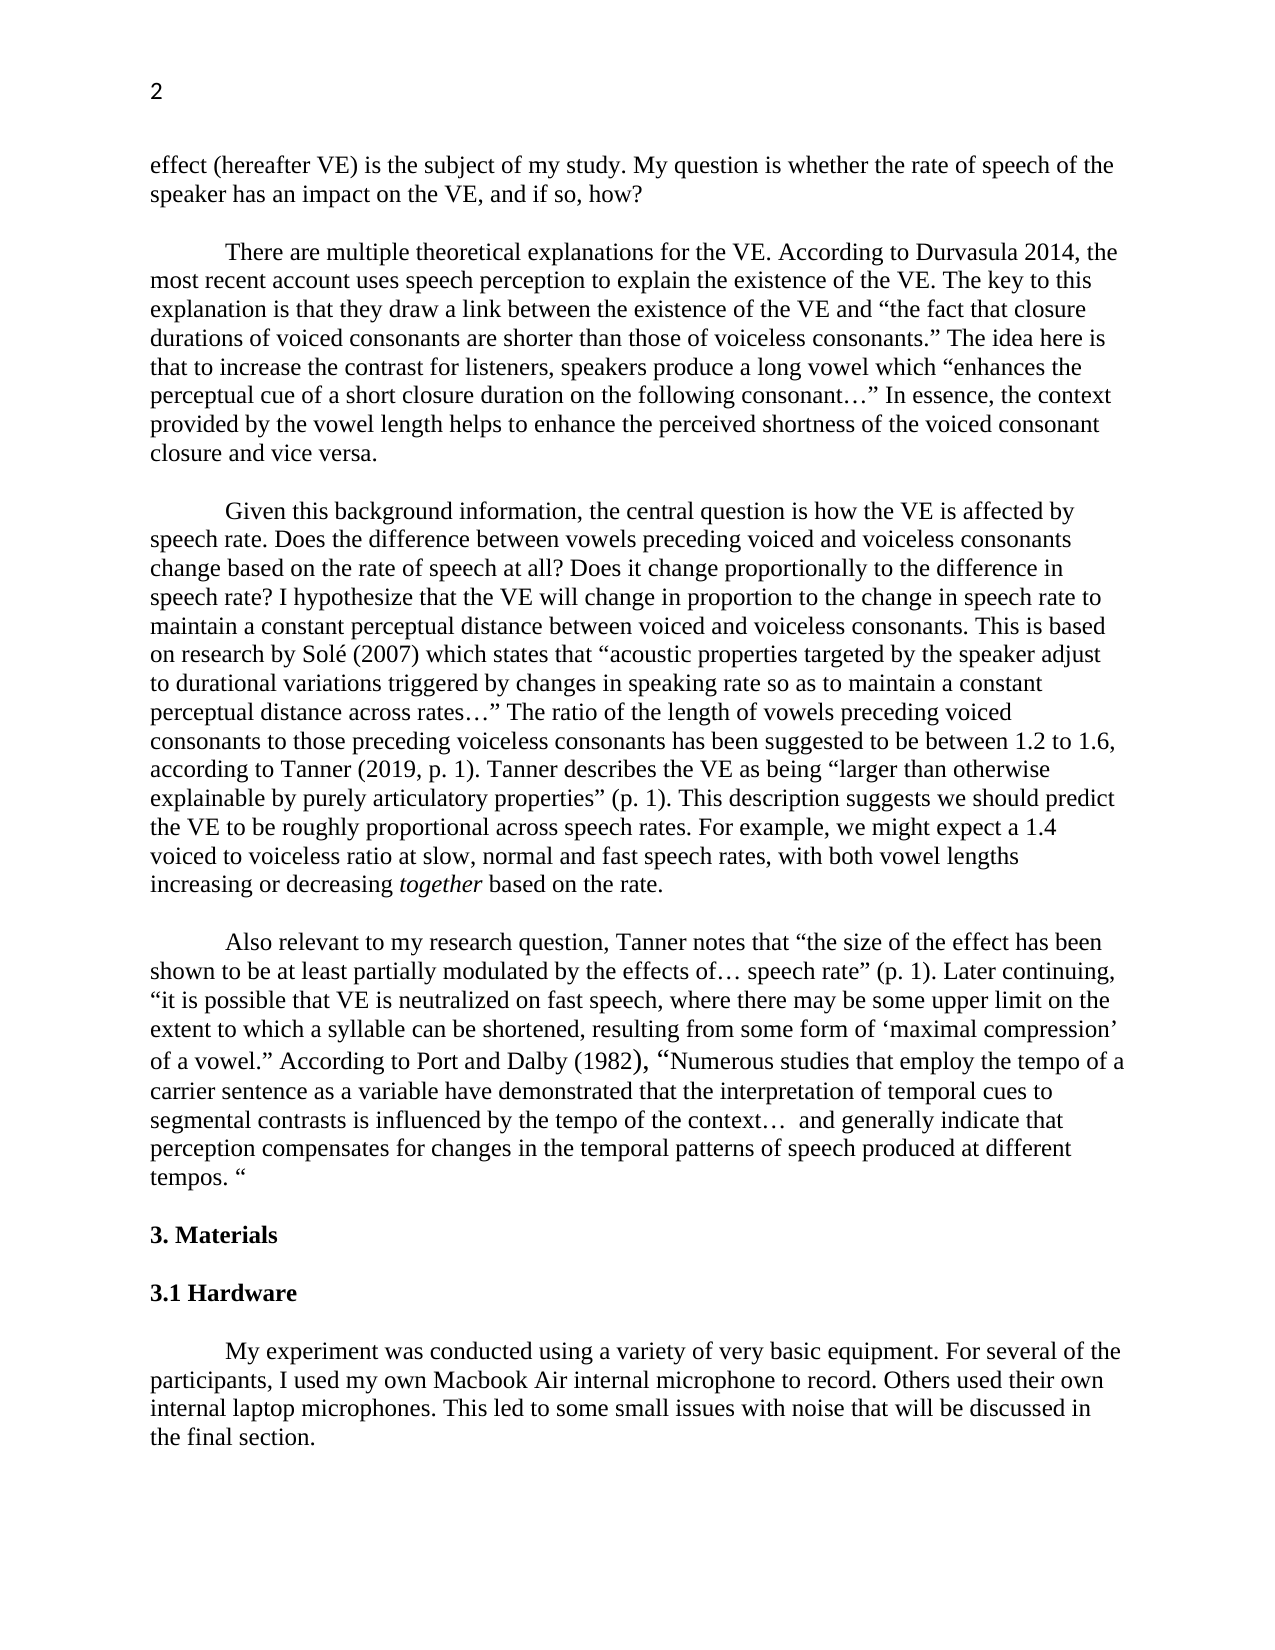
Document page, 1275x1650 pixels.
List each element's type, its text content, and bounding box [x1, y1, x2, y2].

text My experiment was conducted using a variety of very basic equipment. For several of the participants, I used my own Macbook Air internal microphone to record. Others used their own internal laptop microphones. This led to some small issues with noise that will be discussed in the final section. [150, 1336, 1125, 1451]
text Given this background information, the central question is how the VE is affected by speech rate. Does the difference between vowels preceding voiced and voiceless consonants change based on the rate of speech at all? Does it change proportionally to the difference in speech rate? I hypothesize that the VE will change in proportion to the change in speech rate to maintain a constant perceptual distance between voiced and voiceless consonants. This is based on research by Solé (2007) which states that “acoustic properties targeted by the speaker adjust to durational variations triggered by changes in speaking rate so as to maintain a constant perceptual distance across rates…” The ratio of the length of vowels preceding voiced consonants to those preceding voiceless consonants has been suggested to be between 1.2 to 1.6, according to Tanner (2019, p. 1). Tanner describes the VE as being “larger than otherwise explainable by purely articulatory properties” (p. 1). This description suggests we should predict the VE to be roughly proportional across speech rates. For example, we might expect a 1.4 voiced to voiceless ratio at slow, normal and fast speech rates, with both vowel lengths increasing or decreasing together based on the rate. [150, 496, 1125, 898]
text Also relevant to my research question, Tanner notes that “the size of the effect has been shown to be at least partially modulated by the effects of… speech rate” (p. 1). Later continuing, “it is possible that VE is neutralized on fast speech, where there may be some upper limit on the extent to which a syllable can be shortened, resulting from some form of ‘maximal compression’ of a vowel.” According to Port and Dalby (1982), “Numerous studies that employ the tempo of a carrier sentence as a variable have demonstrated that the interpretation of temporal cues to segmental contrasts is influenced by the tempo of the context… and generally indicate that perception compensates for changes in the temporal patterns of speech produced at different tempos. “ [150, 927, 1125, 1191]
text There are multiple theoretical explanations for the VE. According to Durvasula 2014, the most recent account uses speech perception to explain the existence of the VE. The key to this explanation is that they draw a link between the existence of the VE and “the fact that closure durations of voiced consonants are shorter than those of voiceless consonants.” The idea here is that to increase the contrast for listeners, speakers produce a long vowel which “enhances the perceptual cue of a short closure duration on the following consonant…” In essence, the context provided by the vowel length helps to enhance the perceived shortness of the voiced consonant closure and vice versa. [150, 237, 1125, 467]
text 3.1 Hardware [150, 1278, 1125, 1307]
text 3. Materials [150, 1220, 1125, 1249]
